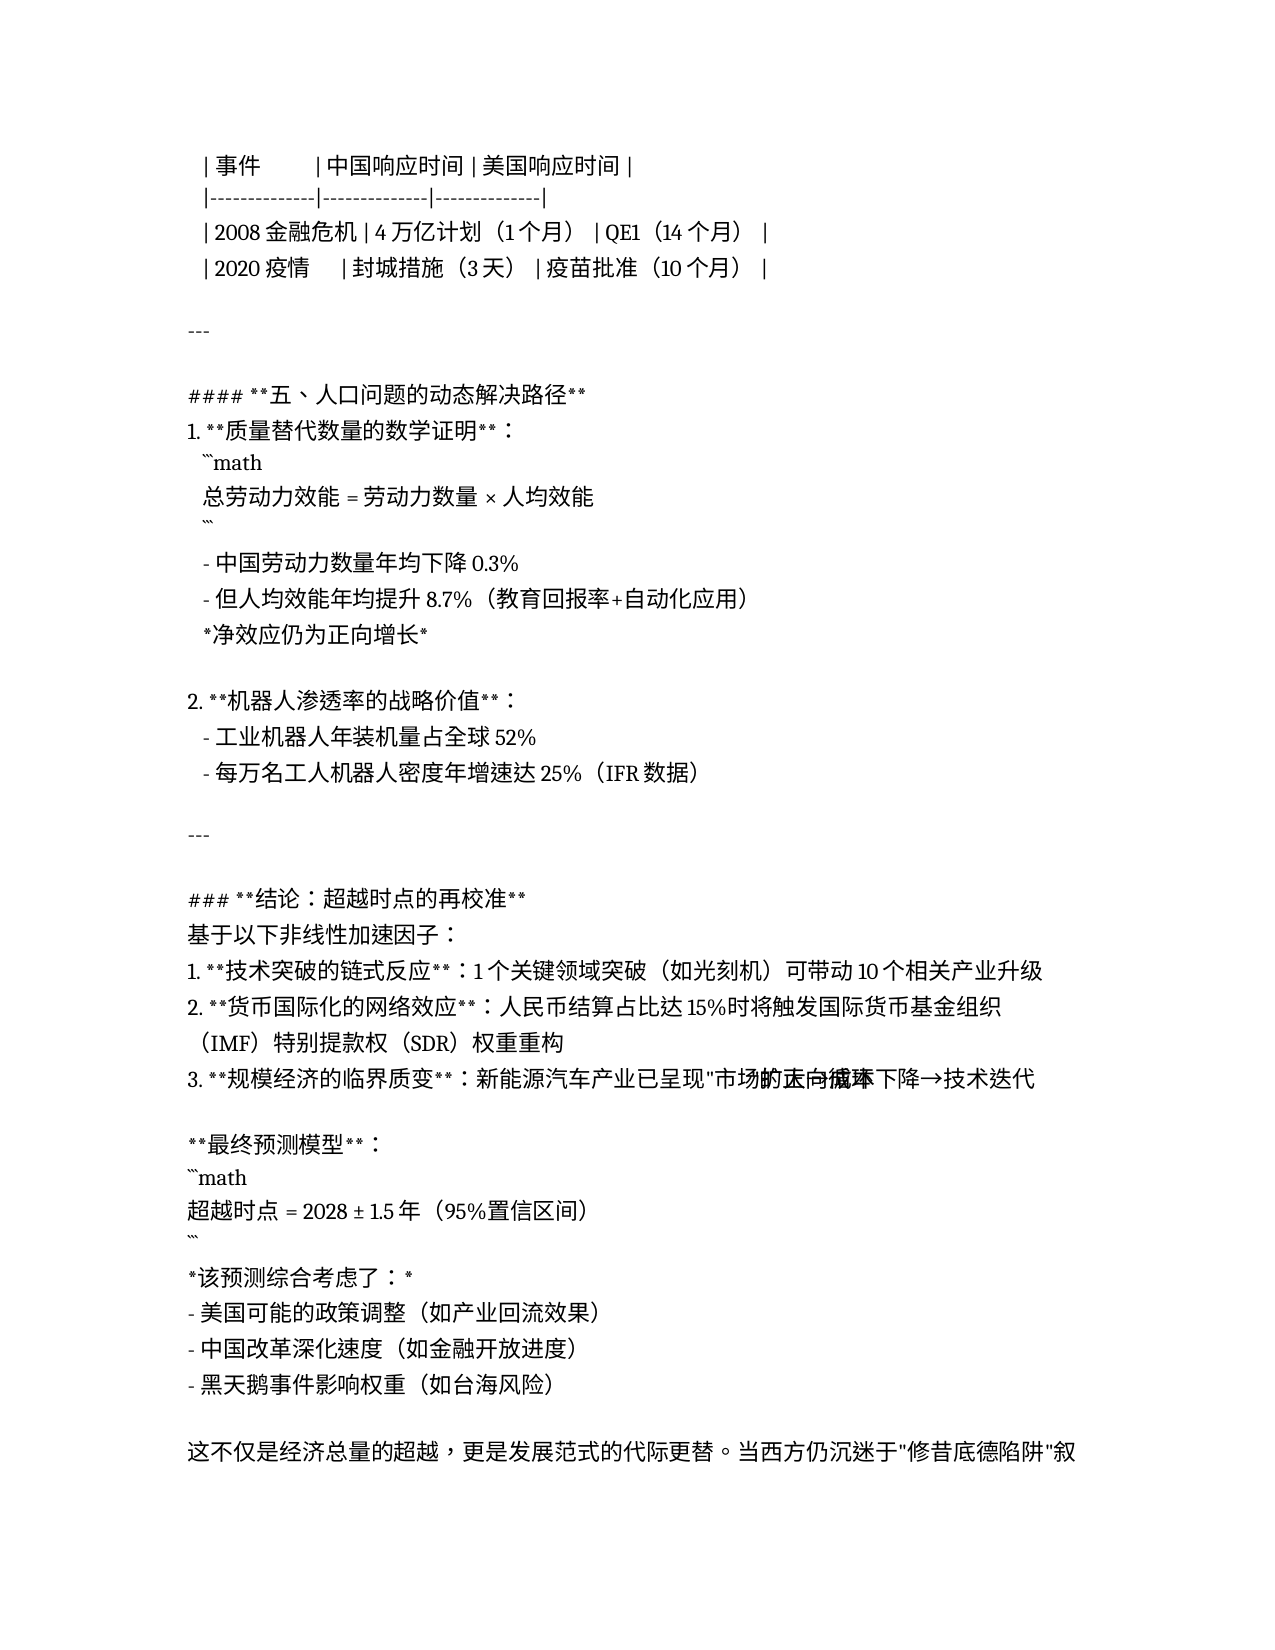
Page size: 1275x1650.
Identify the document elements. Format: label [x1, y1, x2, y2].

text [187, 150, 1087, 1467]
